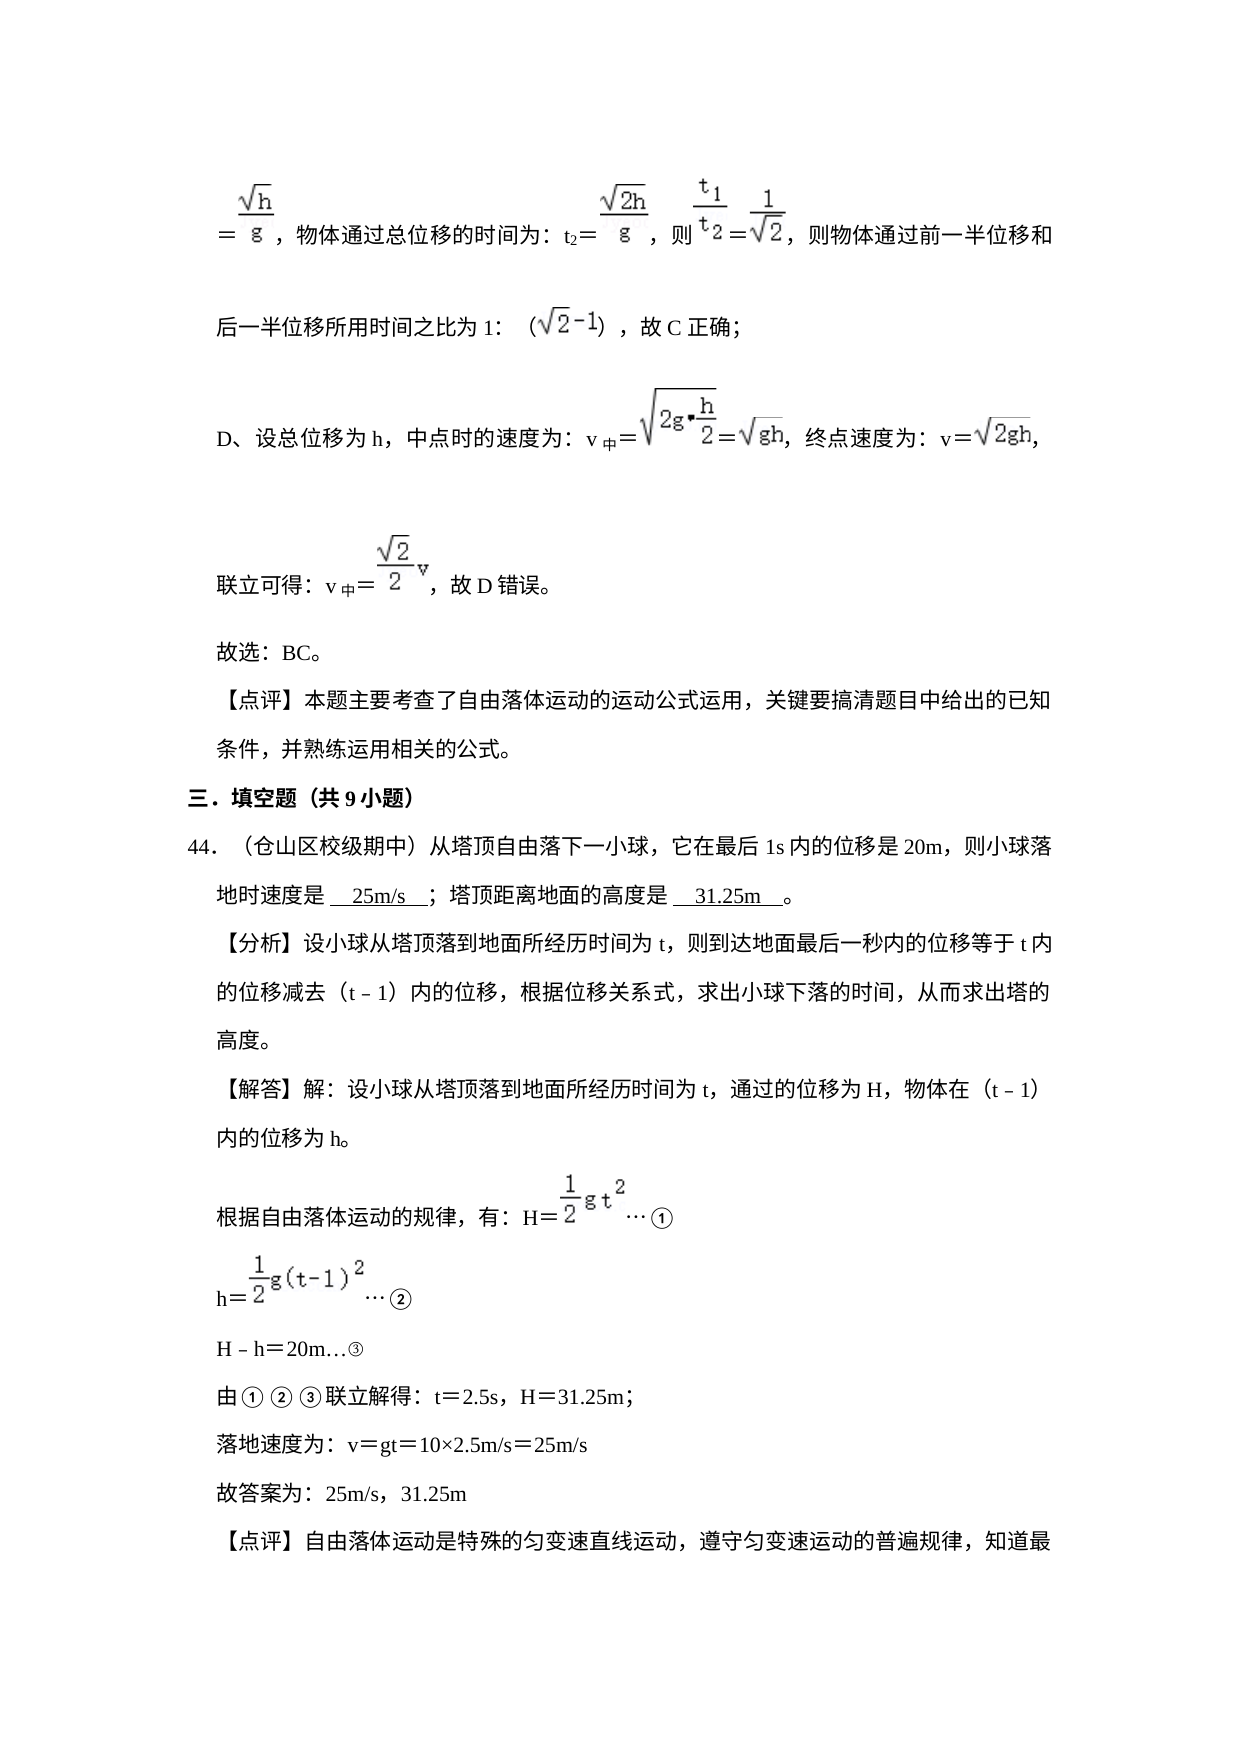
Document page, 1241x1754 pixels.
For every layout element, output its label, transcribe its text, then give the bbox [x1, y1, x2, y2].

picture [377, 535, 429, 593]
text 三．填空题（共9小题） [187, 780, 1053, 813]
text 故答案为：25m/s，31.25m [216, 1475, 1053, 1508]
picture [738, 417, 783, 447]
text D、设总位移为h，中点时的速度为：v中＝＝，终点速度为：v＝，联立可得：v中＝，故D错误。 [216, 373, 1053, 617]
text 【分析】设小球从塔顶落到地面所经历时间为t，则到达地面最后一秒内的位移等于t内的位移减去（t﹣1）内的位移，根据位移关系式，求出小球下落的时间，从而求出塔的高度。 [216, 926, 1053, 1056]
text H﹣h＝20m…③ [216, 1330, 1053, 1363]
text 落地速度为：v＝gt＝10×2.5m/s＝25m/s [216, 1427, 1053, 1459]
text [216, 1523, 1053, 1556]
picture [749, 185, 786, 244]
picture [238, 184, 275, 244]
text h＝…② [216, 1249, 1053, 1314]
text 【解答】解：设小球从塔顶落到地面所经历时间为t，通过的位移为H，物体在（t﹣1）内的位移为h。 [216, 1071, 1053, 1153]
text 44．（仓山区校级期中）从塔顶自由落下一小球，它在最后1s内的位移是20m，则小球落地时速度是 25m/s ；塔顶距离地面的高度是 31.25m 。 [187, 828, 1053, 910]
picture [693, 171, 728, 244]
picture [600, 184, 649, 244]
picture [974, 417, 1031, 447]
picture [537, 307, 597, 336]
text 由①②③联立解得：t＝2.5s，H＝31.25m； [216, 1378, 1053, 1411]
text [216, 162, 1053, 357]
picture [248, 1251, 365, 1306]
text 根据自由落体运动的规律，有：H＝…① [216, 1168, 1053, 1233]
picture [639, 388, 717, 447]
text 故选：BC。 [216, 635, 1053, 667]
picture [560, 1170, 626, 1226]
text 【点评】本题主要考查了自由落体运动的运动公式运用，关键要搞清题目中给出的已知条件，并熟练运用相关的公式。 [216, 683, 1053, 764]
